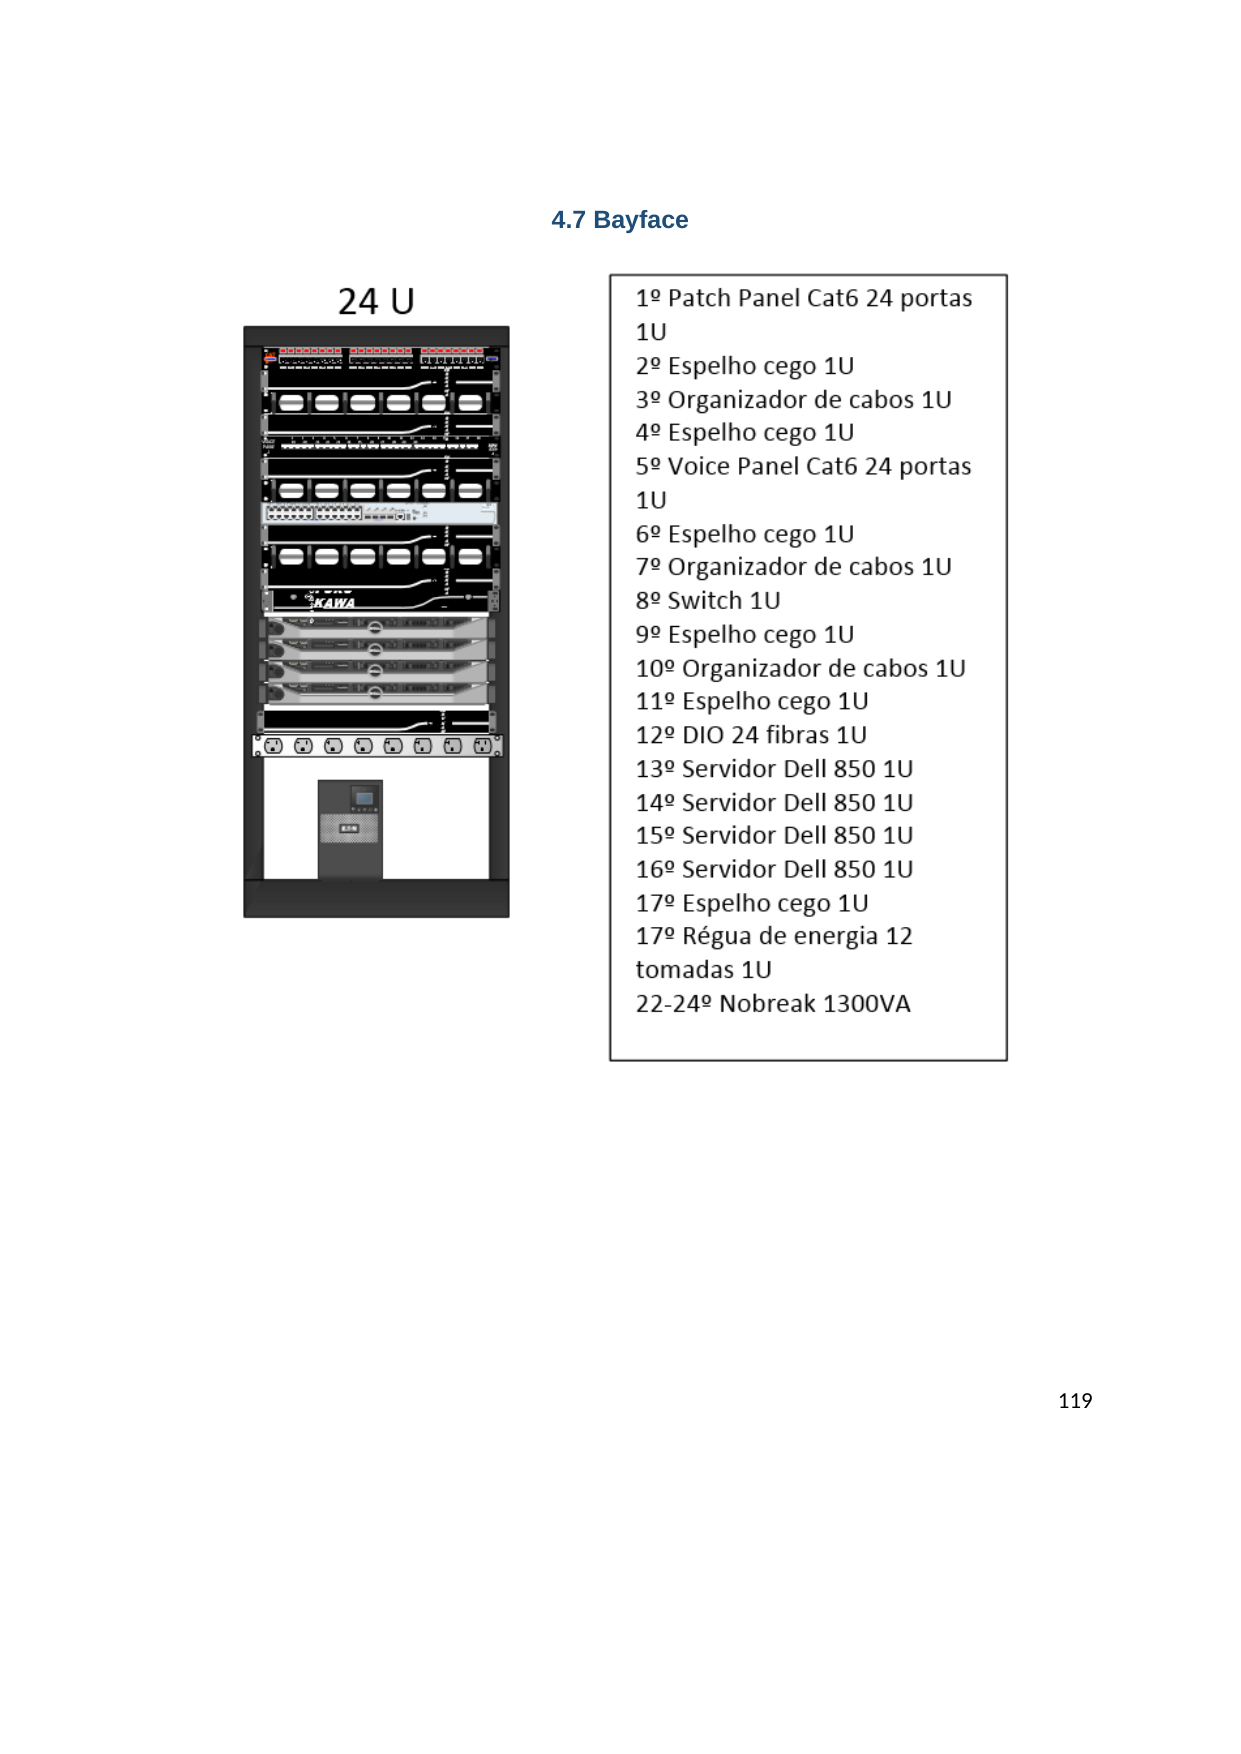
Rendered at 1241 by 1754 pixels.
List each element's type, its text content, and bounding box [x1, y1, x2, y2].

subtitle 4.7 Bayface [148, 205, 1092, 234]
picture [147, 236, 1106, 1106]
